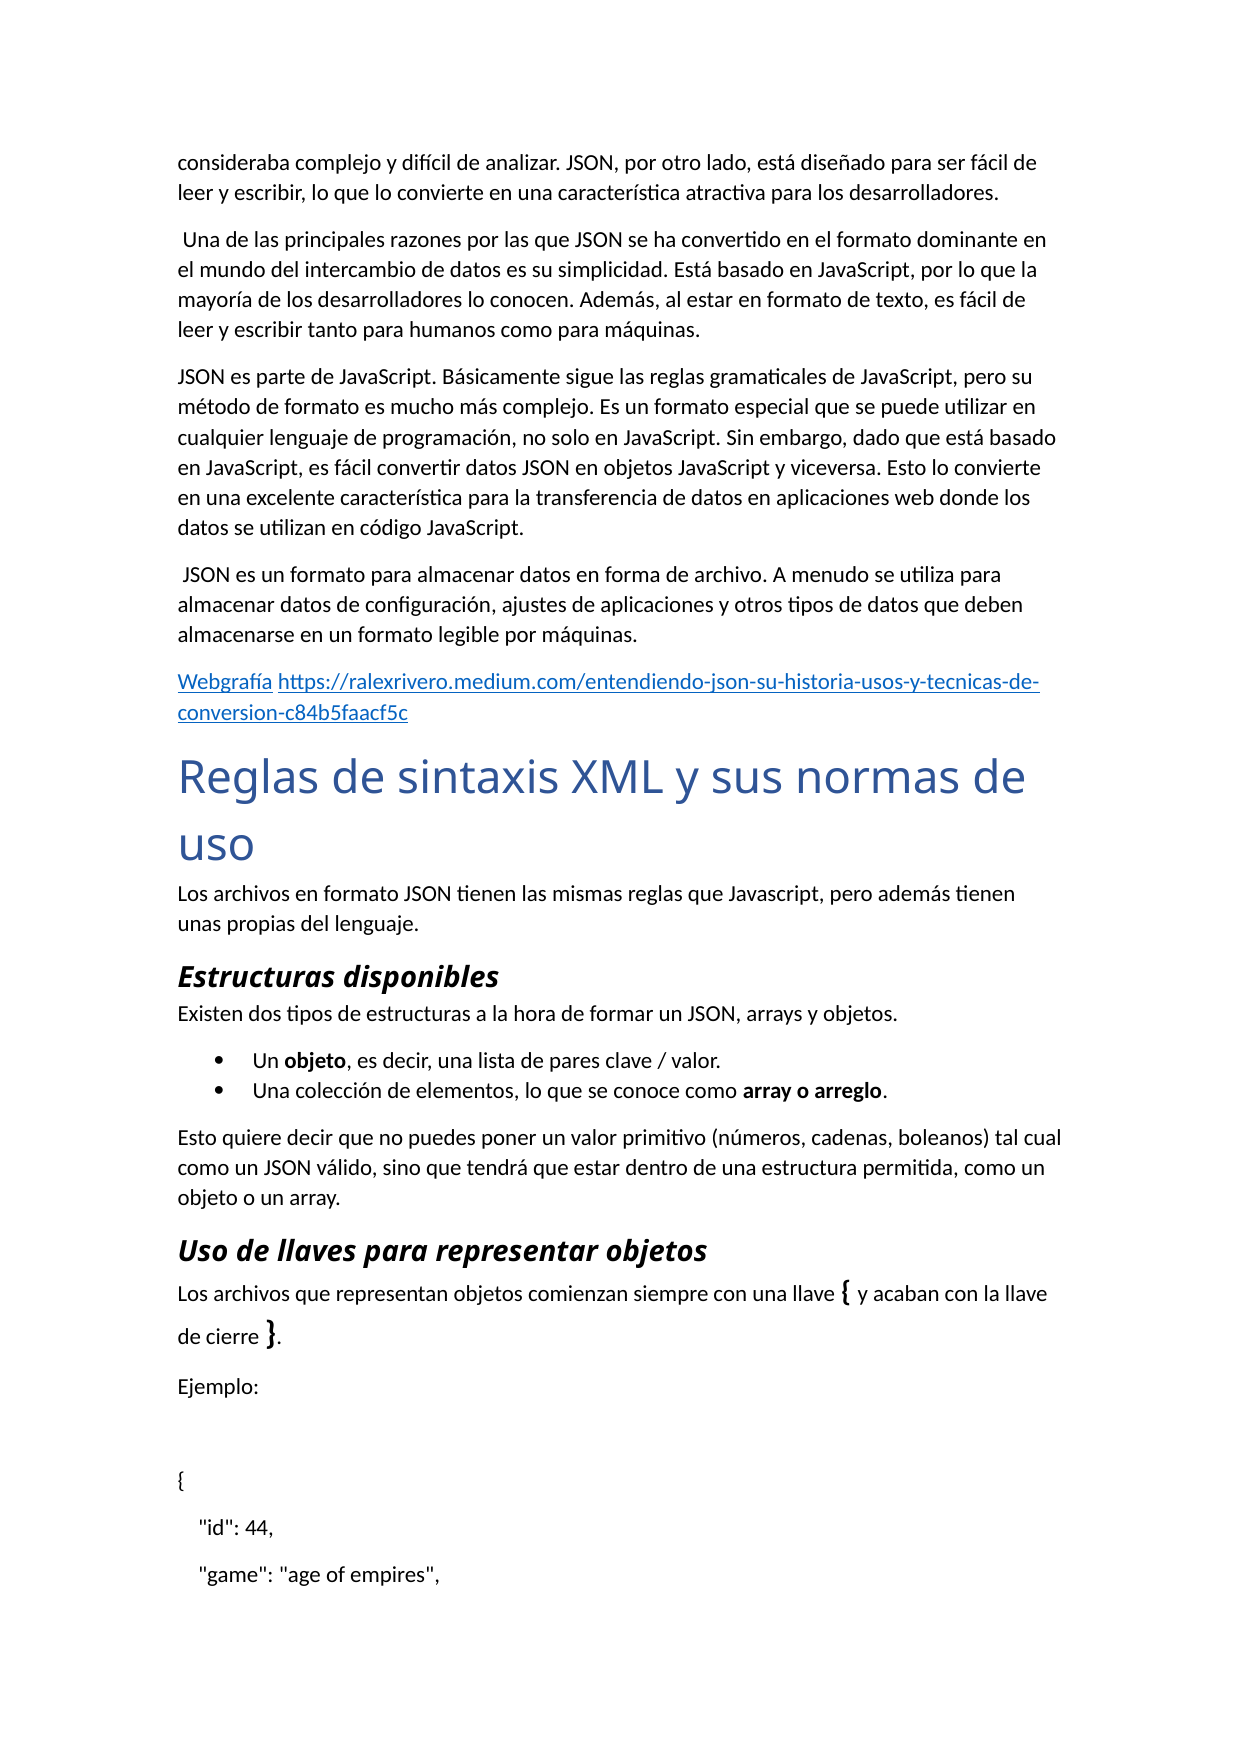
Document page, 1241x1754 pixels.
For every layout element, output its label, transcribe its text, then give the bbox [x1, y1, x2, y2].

text "game": "age of empires", [177, 1560, 1063, 1588]
text Ejemplo: [177, 1372, 1063, 1401]
list Una colección de elementos, lo que se conoce como array o arreglo. [215, 1076, 1063, 1104]
text Existen dos tipos de estructuras a la hora de formar un JSON, arrays y objetos. [177, 999, 1063, 1027]
subtitle Estructuras disponibles [177, 956, 1063, 996]
list Un objeto, es decir, una lista de pares clave / valor. [215, 1046, 1063, 1074]
text Webgrafía https://ralexrivero.medium.com/entendiendo-json-su-historia-usos-y-tecnicas-de-conversion-c84b5faacf5c [177, 667, 1063, 726]
text Los archivos en formato JSON tienen las mismas reglas que Javascript, pero además tienen unas propias del lenguaje. [177, 879, 1063, 937]
subtitle Reglas de sintaxis XML y sus normas de uso [177, 744, 1063, 874]
text Los archivos que representan objetos comienzan siempre con una llave { y acaban con la llave de cierre }. [177, 1273, 1063, 1353]
text { [177, 1466, 1063, 1494]
text Esto quiere decir que no puedes poner un valor primitivo (números, cadenas, boleanos) tal cual como un JSON válido, sino que tendrá que estar dentro de una estructura permitida, como un objeto o un array. [177, 1123, 1063, 1211]
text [177, 148, 1063, 206]
text JSON es un formato para almacenar datos en forma de archivo. A menudo se utiliza para almacenar datos de configuración, ajustes de aplicaciones y otros tipos de datos que deben almacenarse en un formato legible por máquinas. [177, 560, 1063, 648]
subtitle Uso de llaves para representar objetos [177, 1230, 1063, 1270]
text JSON es parte de JavaScript. Básicamente sigue las reglas gramaticales de JavaScript, pero su método de formato es mucho más complejo. Es un formato especial que se puede utilizar en cualquier lenguaje de programación, no solo en JavaScript. Sin embargo, dado que está basado en JavaScript, es fácil convertir datos JSON en objetos JavaScript y viceversa. Esto lo convierte en una excelente característica para la transferencia de datos en aplicaciones web donde los datos se utilizan en código JavaScript. [177, 362, 1063, 541]
text Una de las principales razones por las que JSON se ha convertido en el formato dominante en el mundo del intercambio de datos es su simplicidad. Está basado en JavaScript, por lo que la mayoría de los desarrolladores lo conocen. Además, al estar en formato de texto, es fácil de leer y escribir tanto para humanos como para máquinas. [177, 225, 1063, 343]
text "id": 44, [177, 1513, 1063, 1541]
